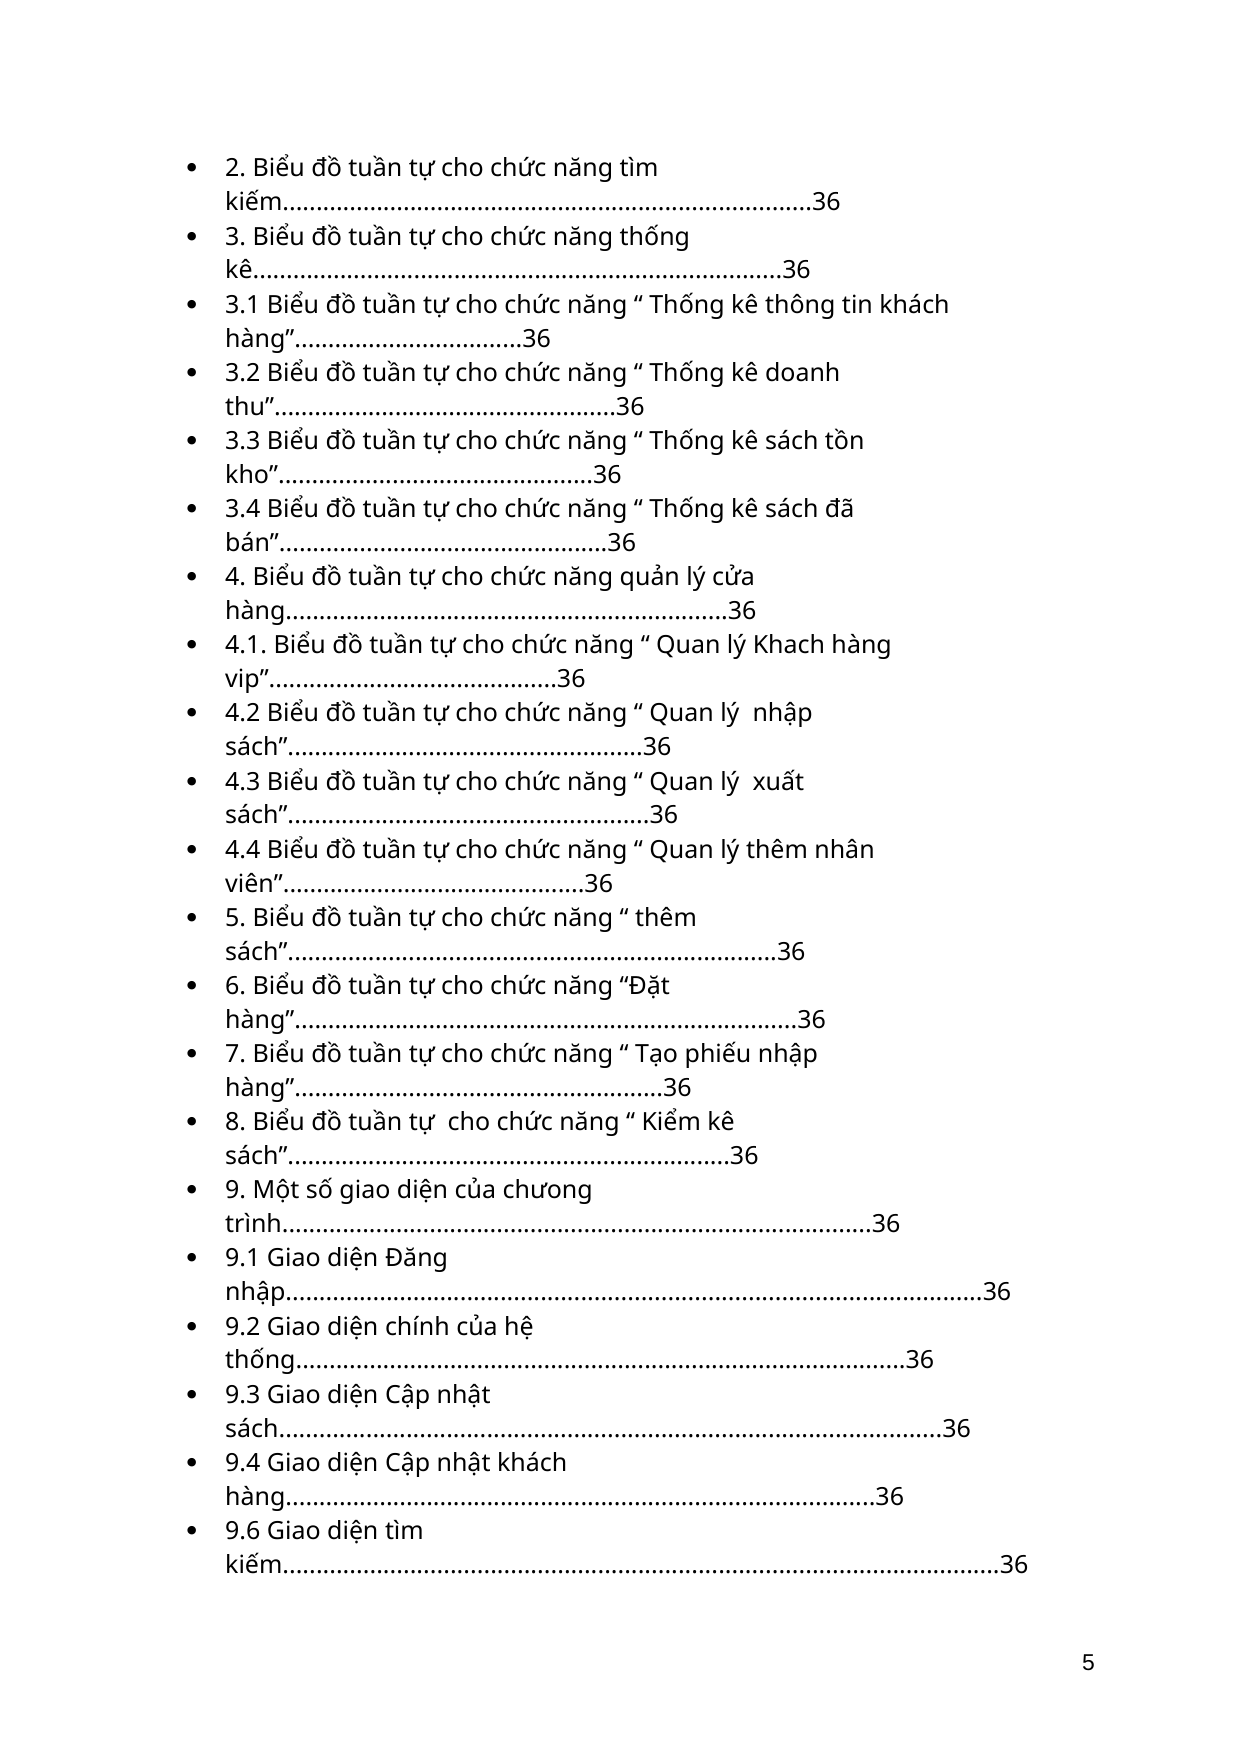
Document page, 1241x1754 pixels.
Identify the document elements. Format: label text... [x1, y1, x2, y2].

list 4.4 Biểu đồ tuần tự cho chức năng “ Quan lý thêm nhân viên”.............................................36 [187, 831, 1094, 899]
list 4.2 Biểu đồ tuần tự cho chức năng “ Quan lý nhập sách”.....................................................36 [187, 695, 1094, 763]
list 2. Biểu đồ tuần tự cho chức năng tìm kiếm...............................................................................36 [187, 150, 1094, 218]
list 3.3 Biểu đồ tuần tự cho chức năng “ Thống kê sách tồn kho”...............................................36 [187, 422, 1094, 491]
list 4.3 Biểu đồ tuần tự cho chức năng “ Quan lý xuất sách”......................................................36 [187, 763, 1094, 831]
list 9.3 Giao diện Cập nhật sách...................................................................................................36 [187, 1376, 1094, 1444]
list 9.2 Giao diện chính của hệ thống...........................................................................................36 [187, 1308, 1094, 1376]
list 3.2 Biểu đồ tuần tự cho chức năng “ Thống kê doanh thu”...................................................36 [187, 354, 1094, 422]
list 8. Biểu đồ tuần tự cho chức năng “ Kiểm kê sách”..................................................................36 [187, 1104, 1094, 1172]
list 9.1 Giao diện Đăng nhập........................................................................................................36 [187, 1240, 1094, 1308]
list 9.6 Giao diện tìm kiếm...........................................................................................................36 [187, 1512, 1094, 1581]
list 9.4 Giao diện Cập nhật khách hàng........................................................................................36 [187, 1444, 1094, 1512]
list 3.4 Biểu đồ tuần tự cho chức năng “ Thống kê sách đã bán”.................................................36 [187, 491, 1094, 559]
list 3. Biểu đồ tuần tự cho chức năng thống kê...............................................................................36 [187, 218, 1094, 286]
list 3.1 Biểu đồ tuần tự cho chức năng “ Thống kê thông tin khách hàng”..................................36 [187, 286, 1094, 354]
list 4. Biểu đồ tuần tự cho chức năng quản lý cửa hàng..................................................................36 [187, 559, 1094, 627]
list 5. Biểu đồ tuần tự cho chức năng “ thêm sách”.........................................................................36 [187, 899, 1094, 967]
list 9. Một số giao diện của chưong trình........................................................................................36 [187, 1172, 1094, 1240]
list 4.1. Biểu đồ tuần tự cho chức năng “ Quan lý Khach hàng vip”...........................................36 [187, 627, 1094, 695]
list 7. Biểu đồ tuần tự cho chức năng “ Tạo phiếu nhập hàng”.......................................................36 [187, 1036, 1094, 1104]
list 6. Biểu đồ tuần tự cho chức năng “Đặt hàng”...........................................................................36 [187, 967, 1094, 1036]
